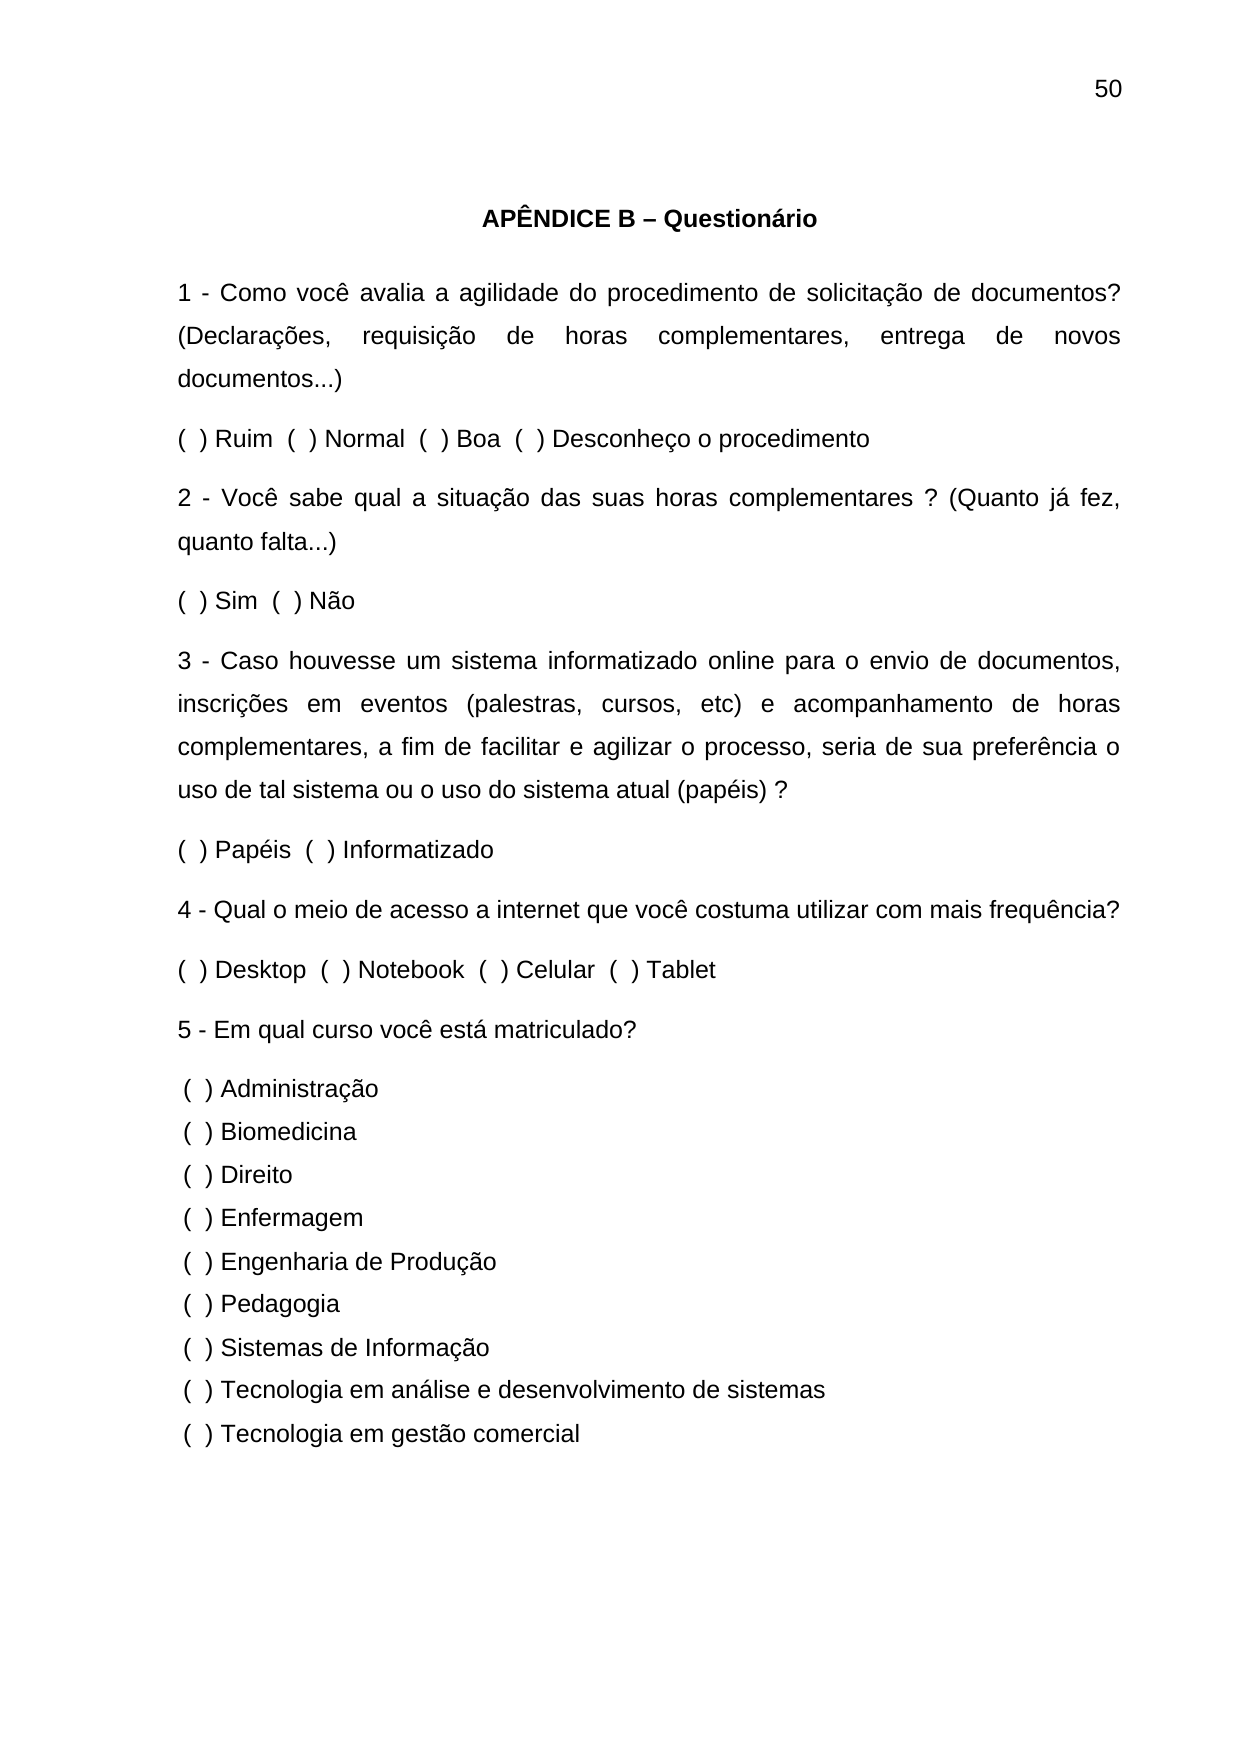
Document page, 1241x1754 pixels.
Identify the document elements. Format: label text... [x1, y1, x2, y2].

text 5 - Em qual curso você está matriculado? [177, 1014, 1122, 1043]
text ( ) Ruim ( ) Normal ( ) Boa ( ) Desconheço o procedimento [177, 423, 1122, 452]
text 3 - Caso houvesse um sistema informatizado online para o envio de documentos, inscrições em eventos (palestras, cursos, etc) e acompanhamento de horas complementares, a fim de facilitar e agilizar o processo, seria de sua preferência o uso de tal sistema ou o uso do sistema atual (papéis) ? [177, 646, 1122, 804]
text 4 - Qual o meio de acesso a internet que você costuma utilizar com mais frequência? [177, 895, 1122, 924]
text ( ) Sim ( ) Não [177, 586, 1122, 615]
table_cell ( ) Sistemas de Informação [176, 1333, 942, 1376]
table_cell ( ) Pedagogia [176, 1290, 942, 1332]
text 1 - Como você avalia a agilidade do procedimento de solicitação de documentos? (Declarações, requisição de horas complementares, entrega de novos documentos...) [177, 277, 1122, 392]
table_header ( ) Administração [176, 1074, 942, 1117]
text 2 - Você sabe qual a situação das suas horas complementares ? (Quanto já fez, quanto falta...) [177, 483, 1122, 555]
table_cell ( ) Tecnologia em análise e desenvolvimento de sistemas [176, 1376, 942, 1418]
table_cell ( ) Enfermagem [176, 1204, 942, 1246]
text ( ) Desktop ( ) Notebook ( ) Celular ( ) Tablet [177, 955, 1122, 983]
subtitle APÊNDICE B – Questionário [177, 204, 1122, 233]
table_cell ( ) Direito [176, 1160, 942, 1203]
table_cell ( ) Engenharia de Produção [176, 1246, 942, 1289]
table_cell ( ) Tecnologia em gestão comercial [176, 1419, 942, 1462]
table_cell ( ) Biomedicina [176, 1118, 942, 1160]
text ( ) Papéis ( ) Informatizado [177, 835, 1122, 864]
